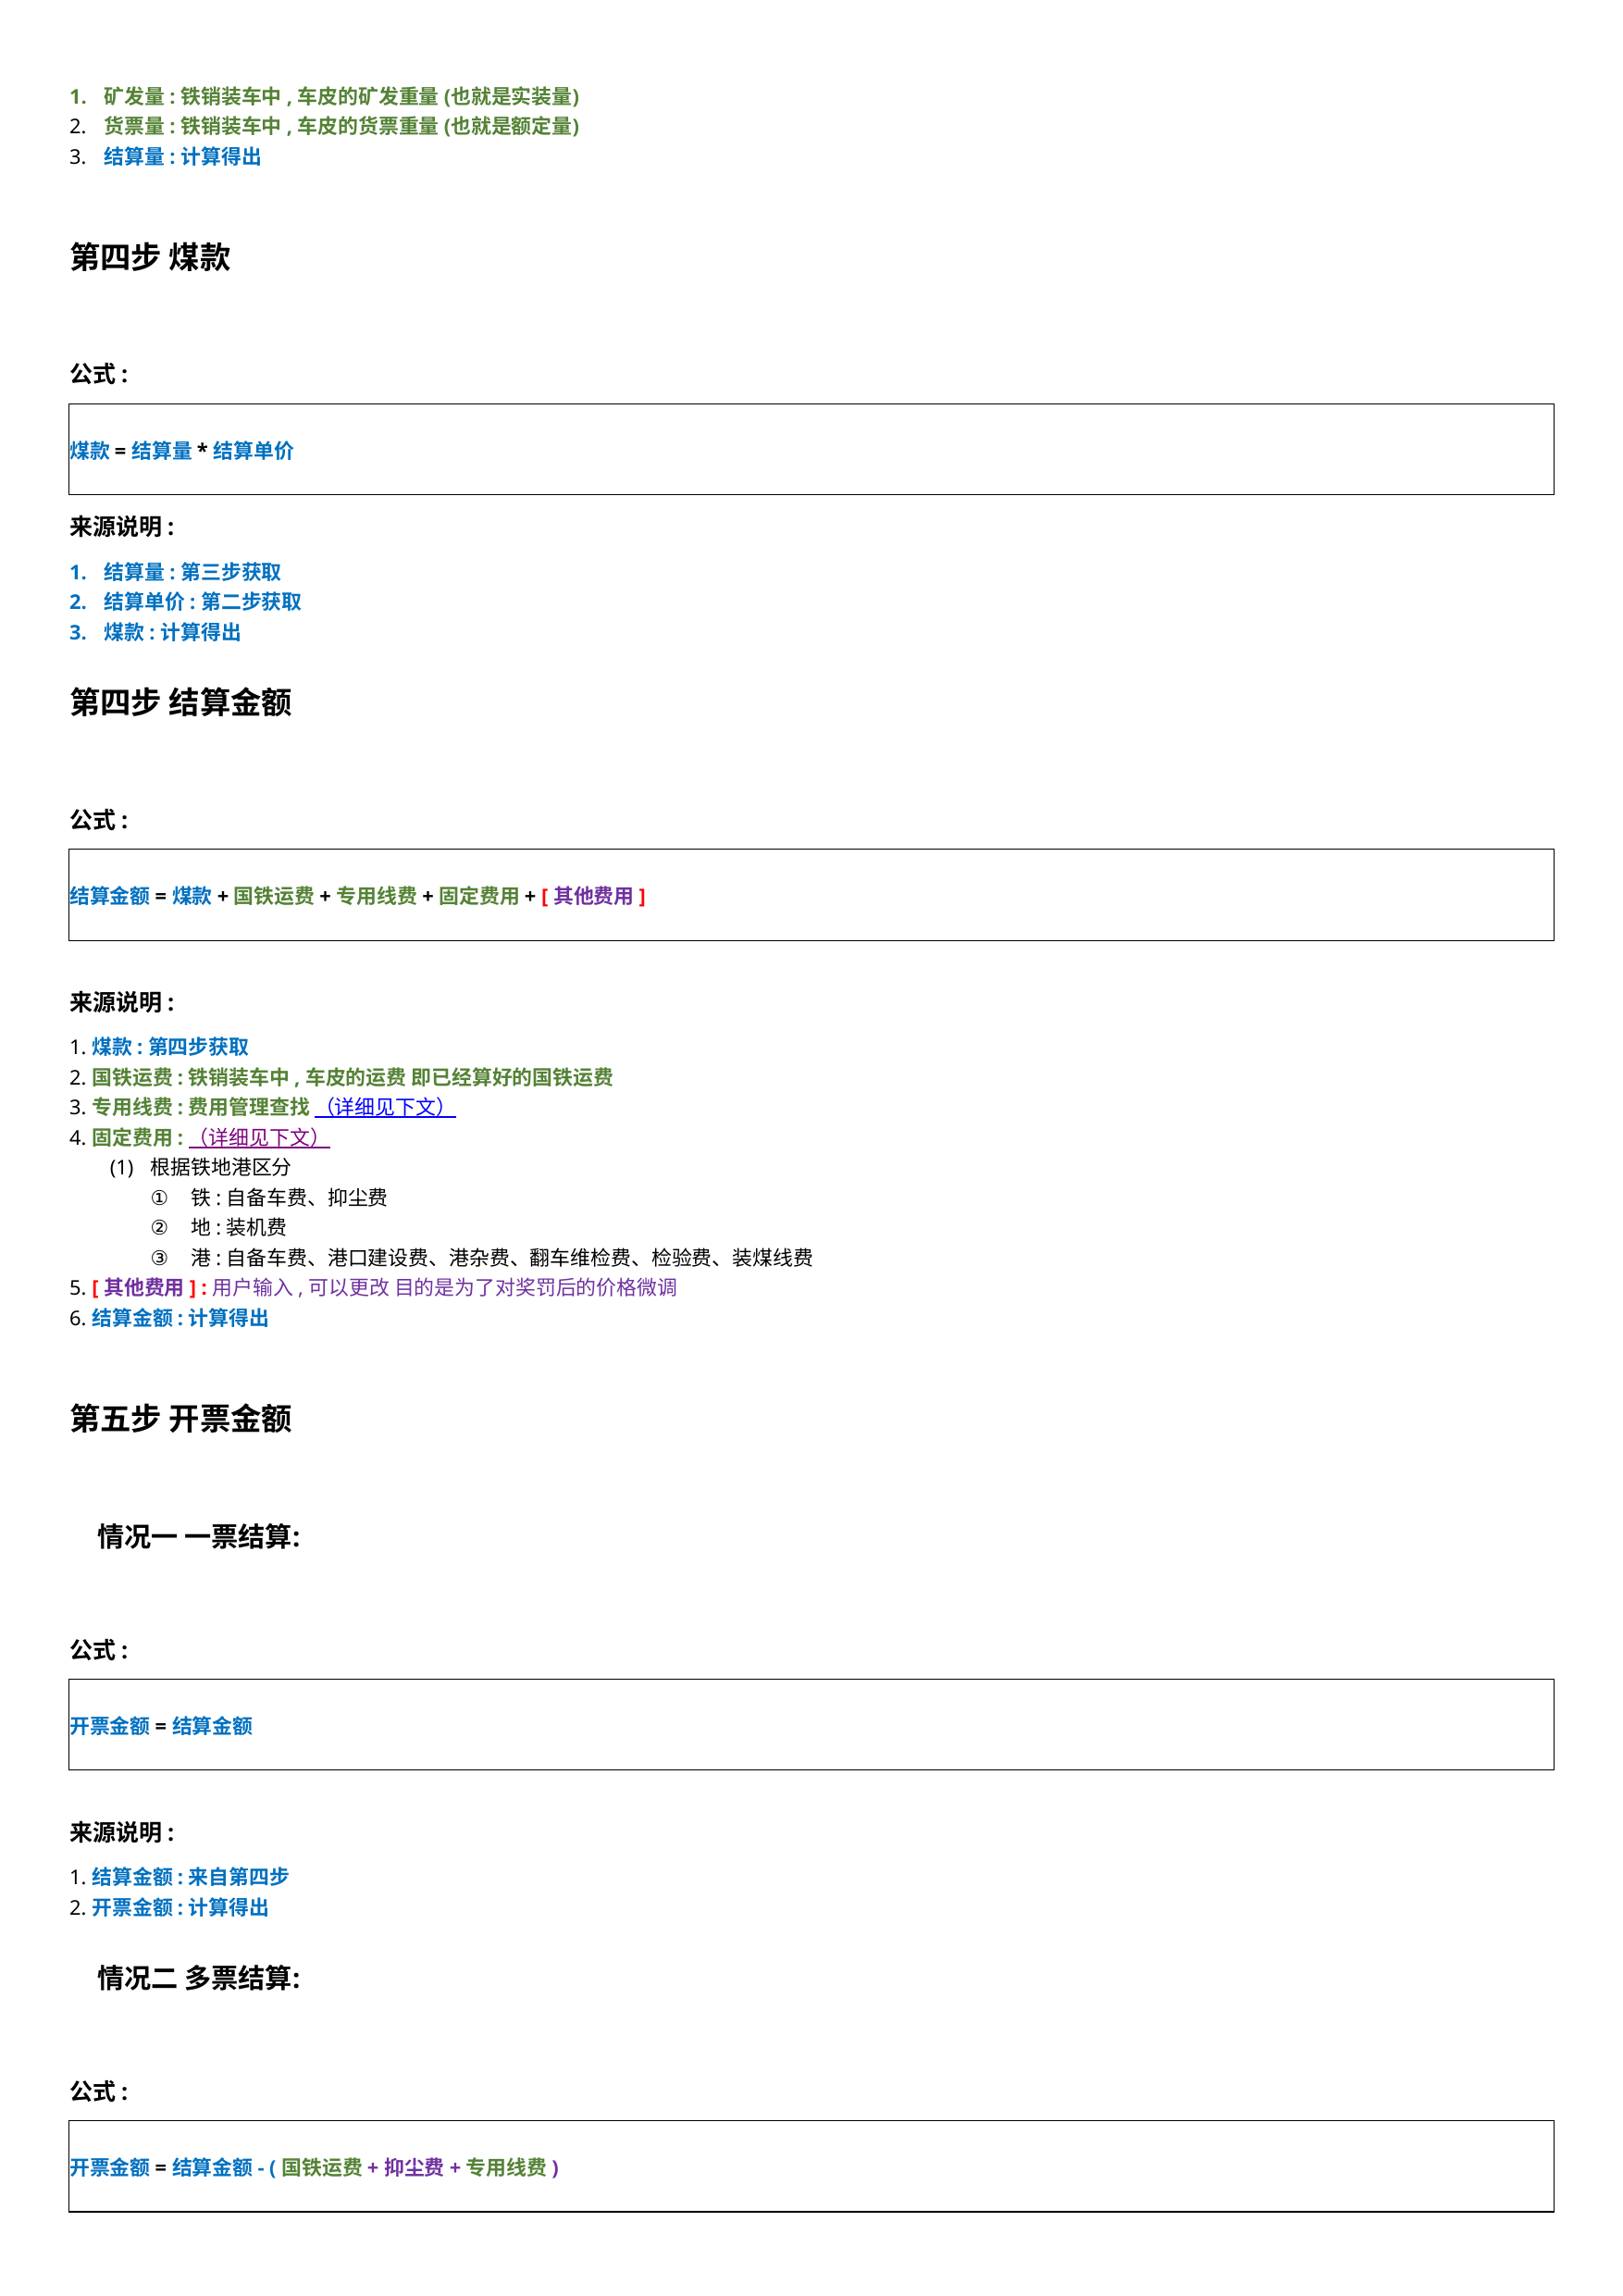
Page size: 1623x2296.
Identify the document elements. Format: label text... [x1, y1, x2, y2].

text 公式 : [69, 2060, 1554, 2120]
list 国铁运费 : 铁销装车中 , 车皮的运费 即已经算好的国铁运费 [69, 1061, 1554, 1091]
text 煤款 = 结算量 * 结算单价 [69, 434, 1554, 465]
list 矿发量 : 铁销装车中 , 车皮的矿发重量 (也就是实装量) [69, 80, 1554, 110]
text 来源说明 : [69, 1801, 1554, 1861]
subtitle 情况一 一票结算: [97, 1505, 1554, 1565]
text 开票金额 = 结算金额 - ( 国铁运费 + 抑尘费 + 专用线费 ) [69, 2151, 1554, 2181]
list 港 : 自备车费、港口建设费、港杂费、翻车维检费、检验费、装煤线费 [150, 1242, 1554, 1272]
text 公式 : [69, 1619, 1554, 1679]
text 开票金额 = 结算金额 [69, 1709, 1554, 1740]
list 煤款 : 计算得出 [69, 615, 1554, 646]
list 煤款 : 第四步获取 [69, 1031, 1554, 1061]
text 结算金额 = 煤款 + 国铁运费 + 专用线费 + 固定费用 + [ 其他费用 ] [69, 880, 1554, 910]
list 货票量 : 铁销装车中 , 车皮的货票重量 (也就是额定量) [69, 110, 1554, 140]
list 地 : 装机费 [150, 1211, 1554, 1242]
list 根据铁地港区分 [110, 1151, 1554, 1182]
list 结算金额 : 来自第四步 [69, 1861, 1554, 1891]
text 公式 : [69, 788, 1554, 849]
subtitle 情况二 多票结算: [97, 1946, 1554, 2006]
subtitle 第四步 煤款 [69, 225, 1554, 285]
subtitle 第四步 结算金额 [69, 671, 1554, 731]
list 铁 : 自备车费、抑尘费 [150, 1182, 1554, 1211]
list 开票金额 : 计算得出 [69, 1891, 1554, 1921]
list 结算量 : 计算得出 [69, 140, 1554, 170]
text 来源说明 : [69, 971, 1554, 1031]
list 专用线费 : 费用管理查找 （详细见下文） [69, 1091, 1554, 1122]
text 公式 : [69, 343, 1554, 403]
text 来源说明 : [69, 495, 1554, 555]
list 结算量 : 第三步获取 [69, 555, 1554, 586]
list [ 其他费用 ] : 用户输入 , 可以更改 目的是为了对奖罚后的价格微调 [69, 1272, 1554, 1302]
list 结算金额 : 计算得出 [69, 1302, 1554, 1332]
subtitle 第五步 开票金额 [69, 1387, 1554, 1447]
list 结算单价 : 第二步获取 [69, 586, 1554, 615]
list 固定费用 : （详细见下文） [69, 1122, 1554, 1151]
